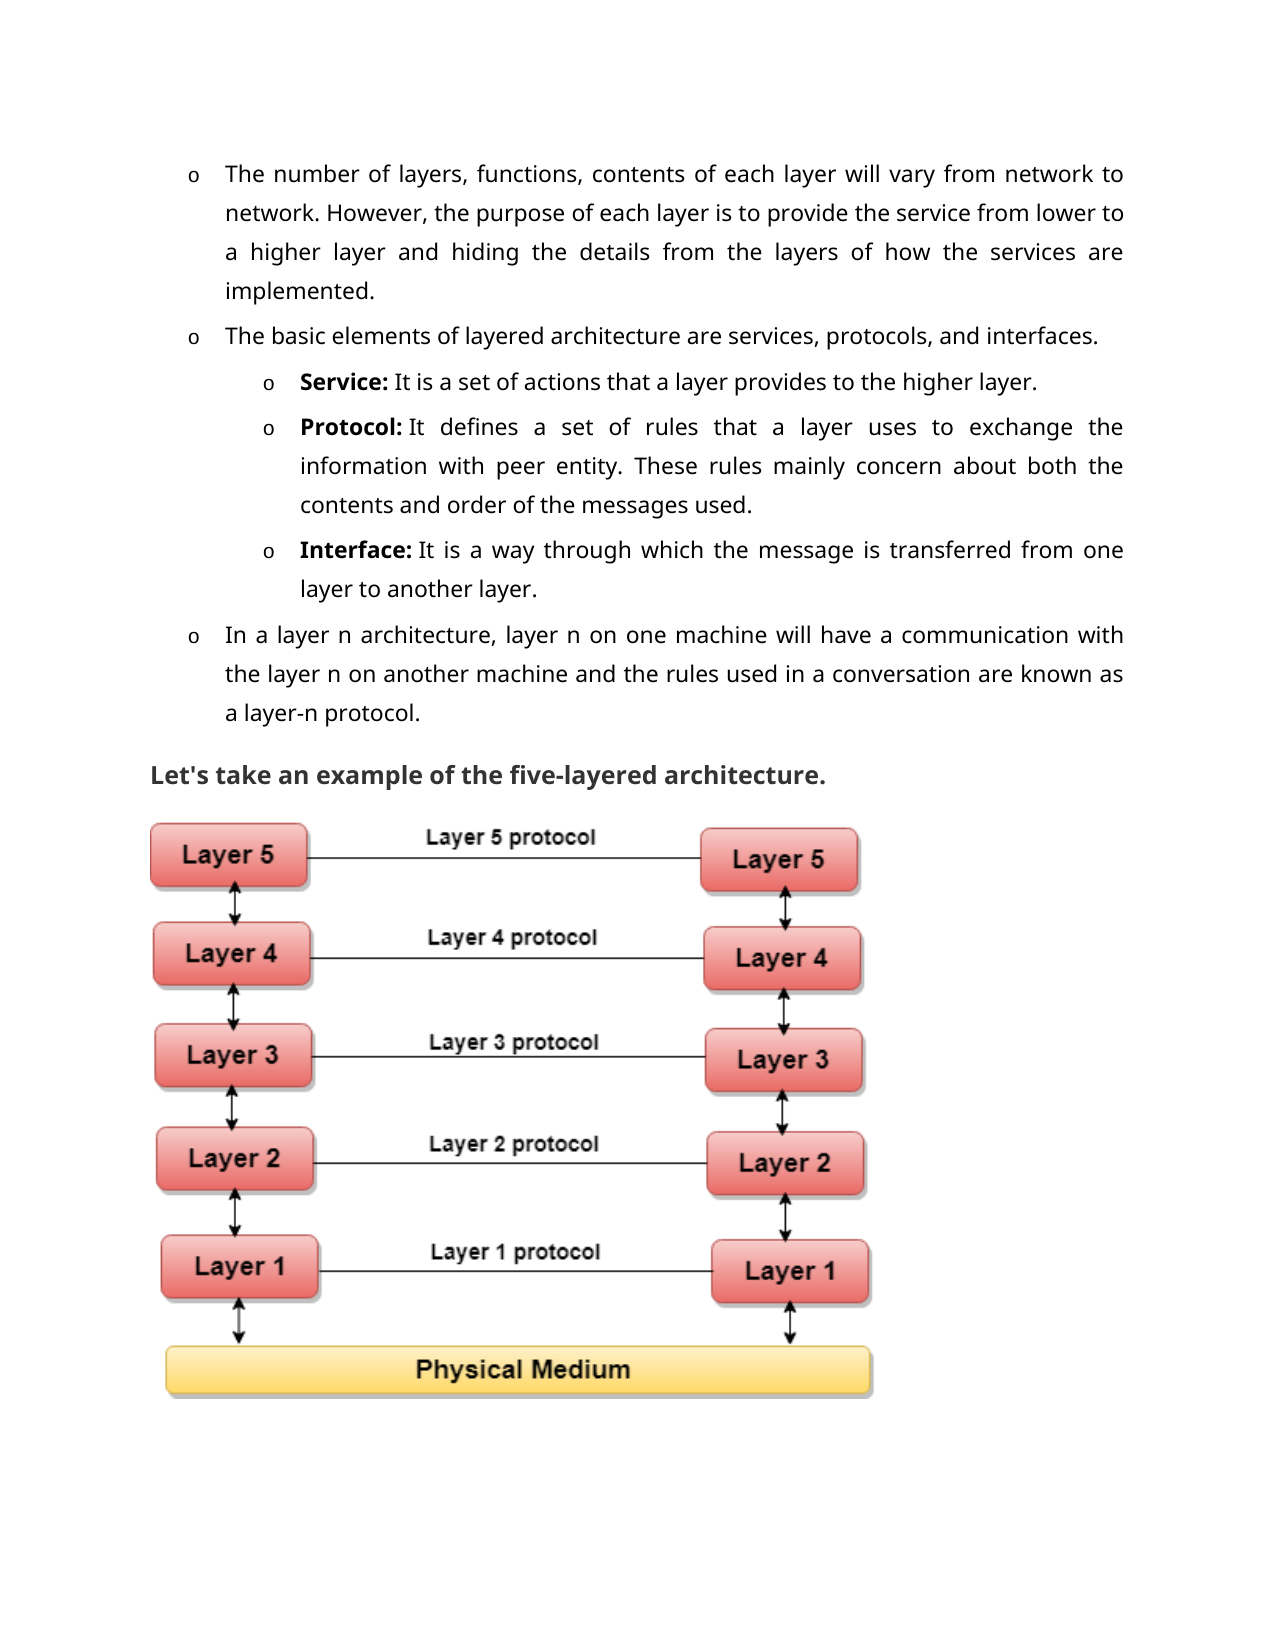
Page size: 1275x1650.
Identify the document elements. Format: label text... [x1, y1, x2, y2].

list Service: It is a set of actions that a layer provides to the higher layer. [262, 358, 1125, 397]
picture [150, 820, 874, 1399]
list The basic elements of layered architecture are services, protocols, and interfaces. [187, 312, 1125, 352]
text Let's take an example of the five-layered architecture. [150, 757, 1125, 791]
list The number of layers, functions, contents of each layer will vary from network to network. However, the purpose of each layer is to provide the service from lower to a higher layer and hiding the details from the layers of how the services are implemented. [187, 150, 1125, 306]
list Interface: It is a way through which the message is transferred from one layer to another layer. [262, 527, 1125, 605]
list Protocol: It defines a set of rules that a layer uses to exchange the information with peer entity. These rules mainly concern about both the contents and order of the messages used. [262, 403, 1125, 520]
list In a layer n architecture, layer n on one machine will have a communication with the layer n on another machine and the rules used in a conversation are known as a layer-n protocol. [187, 611, 1125, 728]
